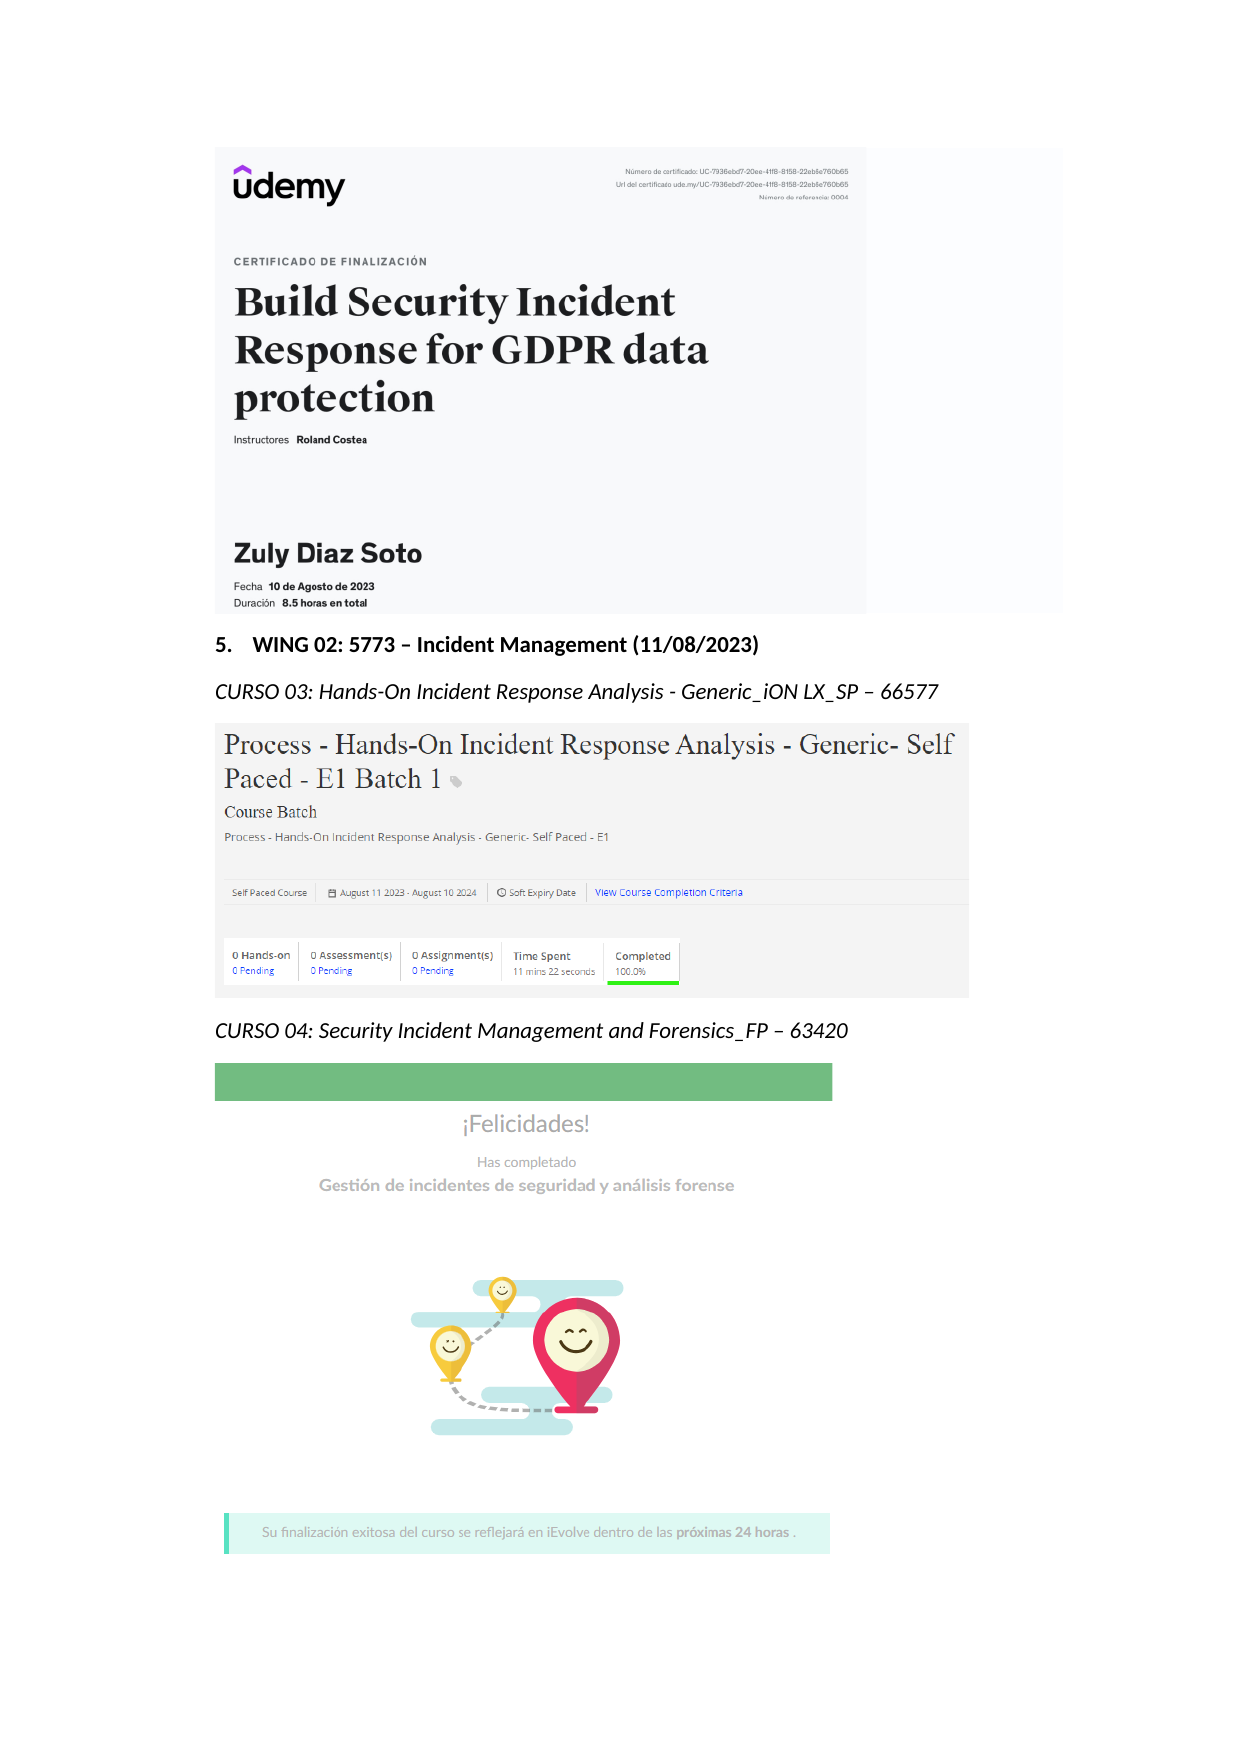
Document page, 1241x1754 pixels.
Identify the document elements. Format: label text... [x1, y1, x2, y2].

text CURSO 03: Hands-On Incident Response Analysis - Generic_iON LX_SP – 66577 [215, 677, 1063, 705]
picture [214, 147, 867, 614]
list WING 02: 5773 – Incident Management (11/08/2023) [215, 630, 1063, 658]
text CURSO 04: Security Incident Management and Forensics_FP – 63420 [215, 1016, 1063, 1044]
picture [214, 1063, 833, 1563]
picture [214, 723, 970, 998]
